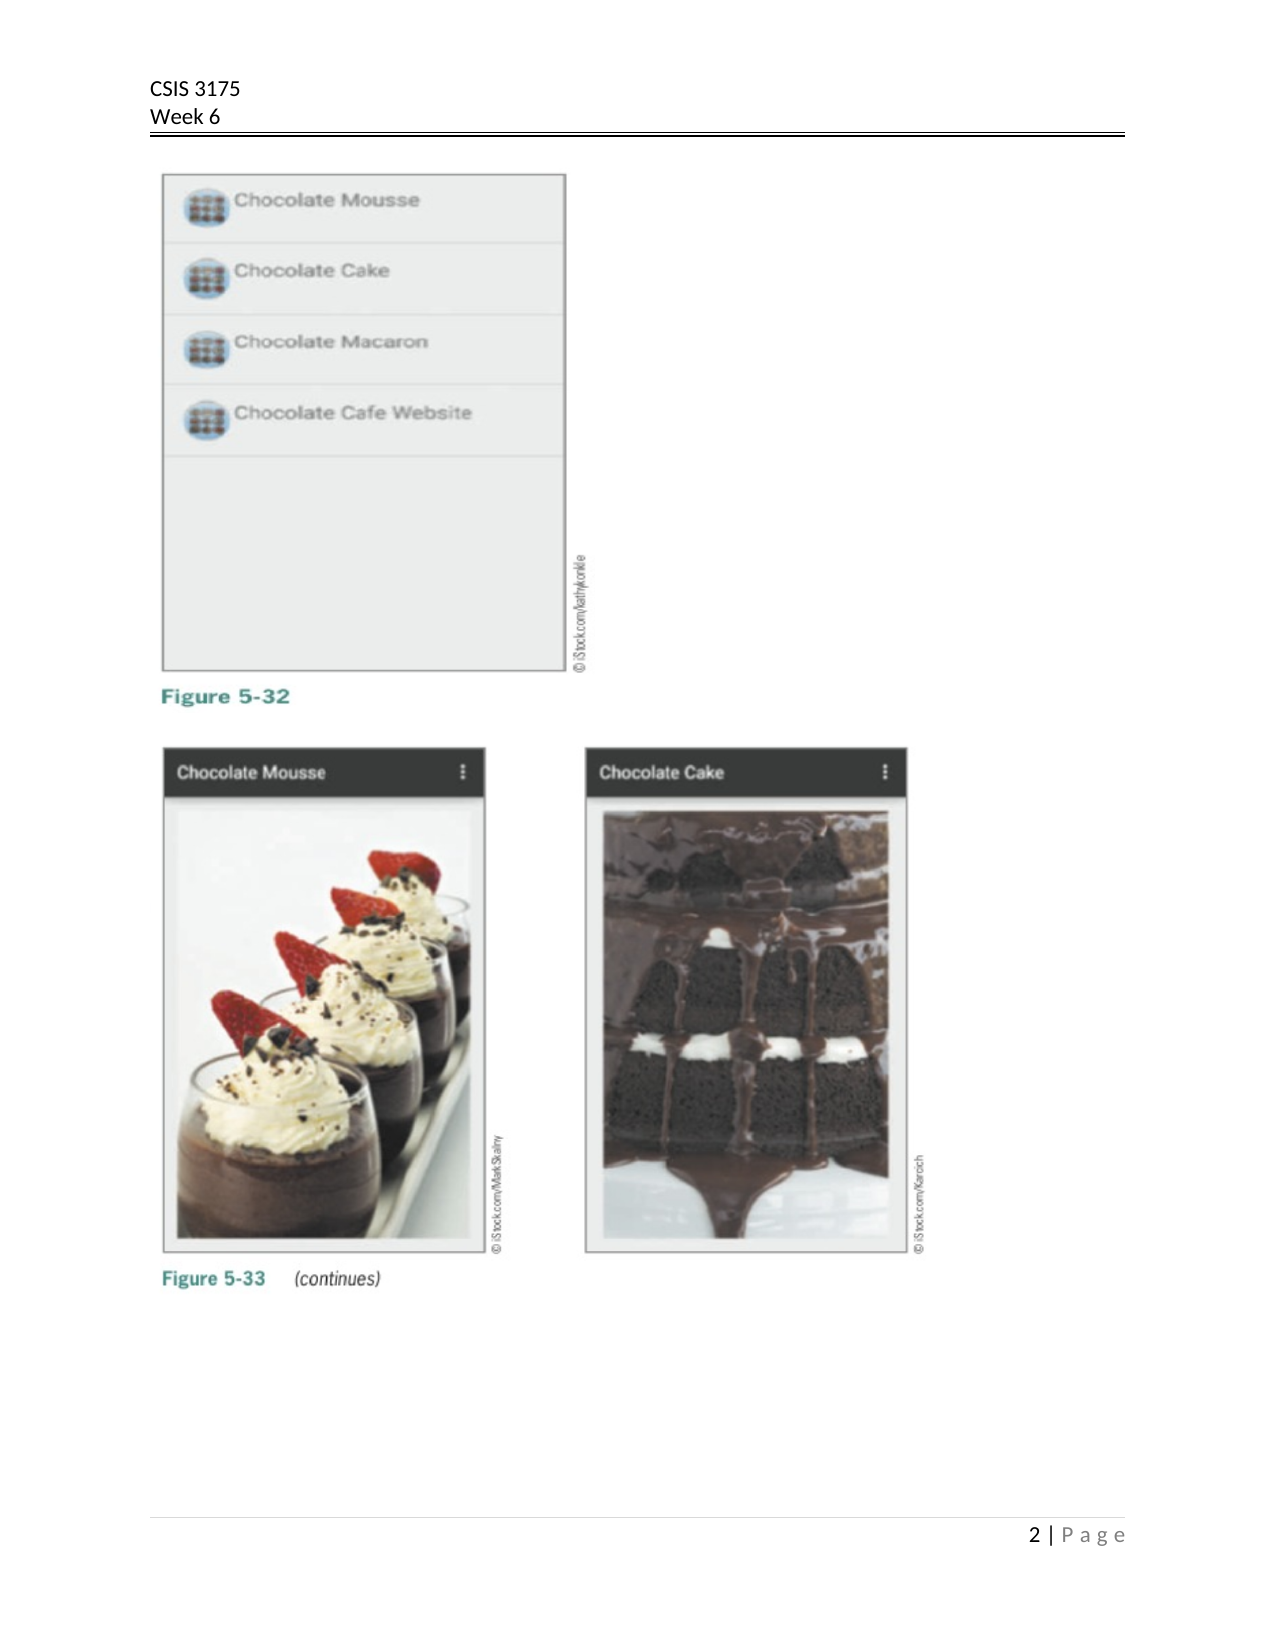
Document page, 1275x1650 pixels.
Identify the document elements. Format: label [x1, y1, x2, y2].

picture [150, 164, 595, 713]
picture [150, 731, 930, 1302]
